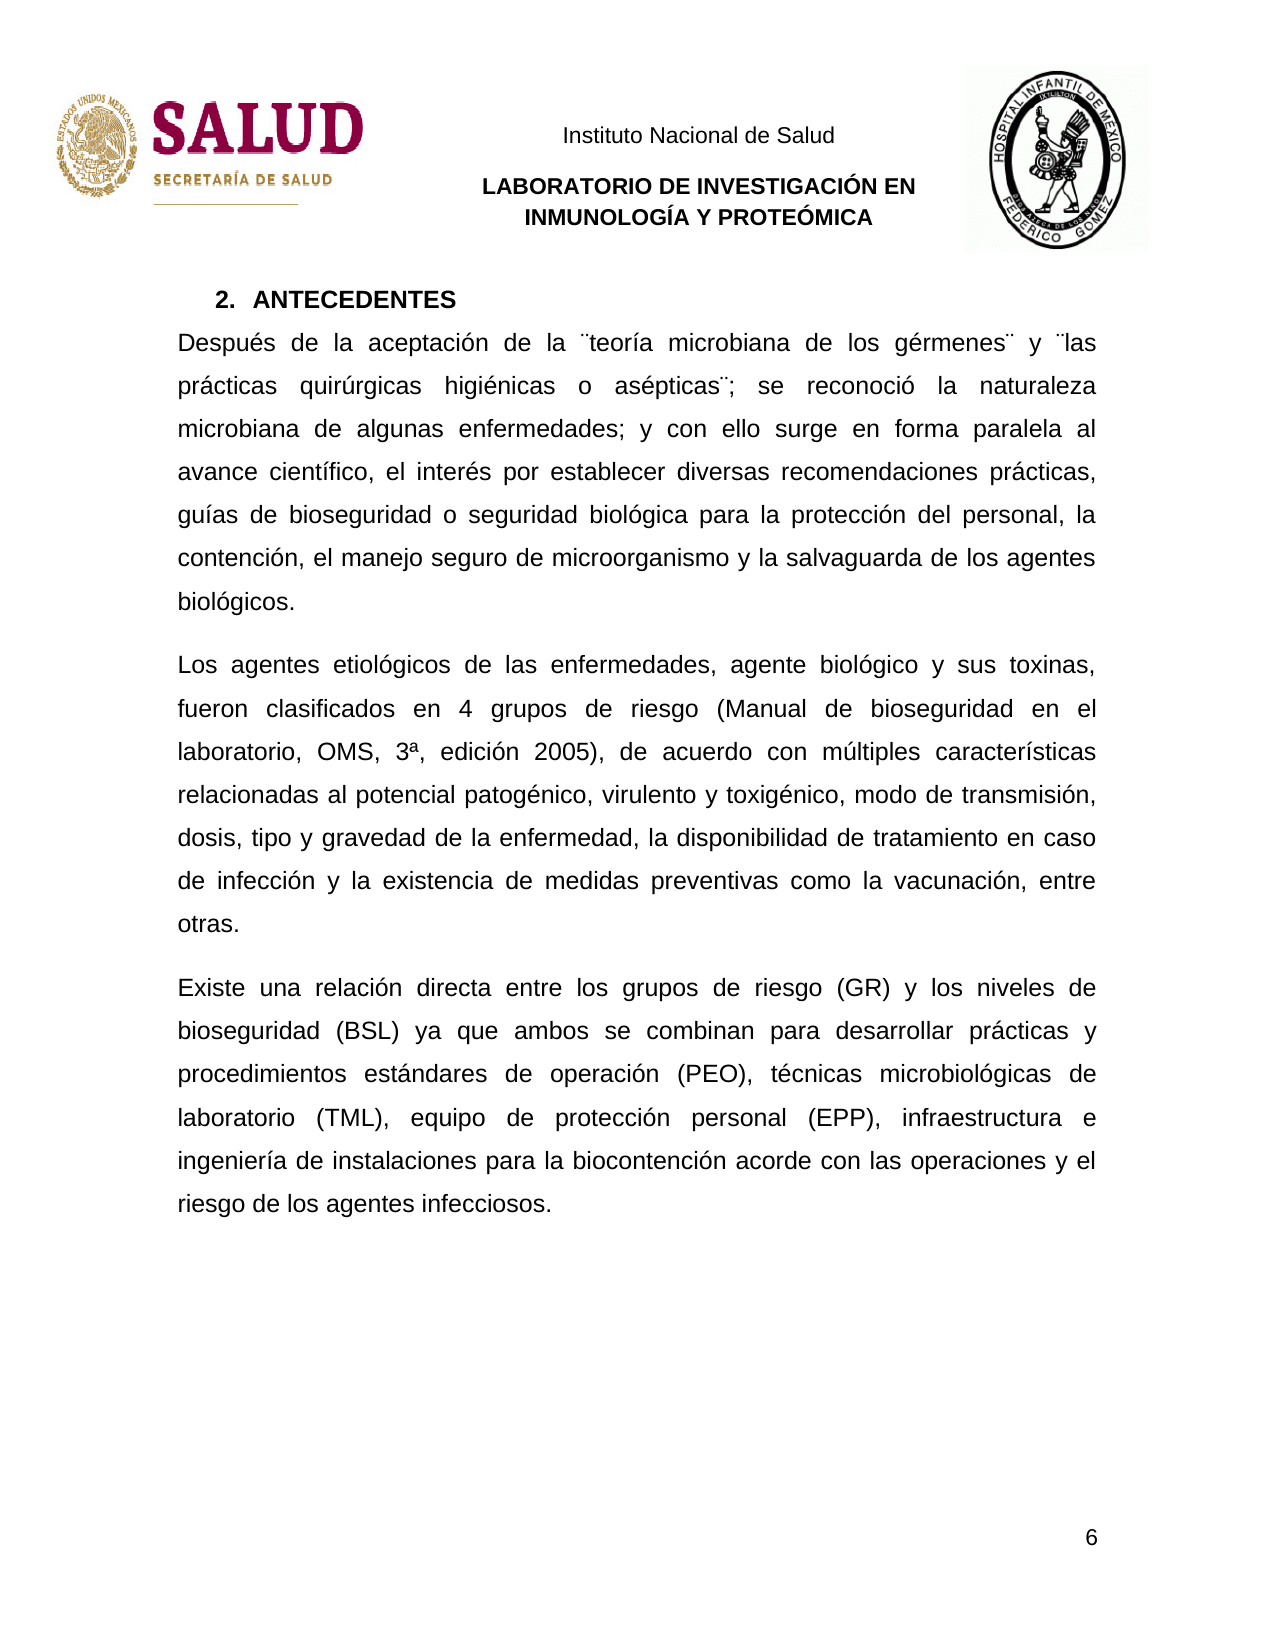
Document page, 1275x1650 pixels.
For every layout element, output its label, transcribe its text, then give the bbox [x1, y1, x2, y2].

text Después de la aceptación de la ¨teoría microbiana de los gérmenes¨ y ¨las prácticas quirúrgicas higiénicas o asépticas¨; se reconoció la naturaleza microbiana de algunas enfermedades; y con ello surge en forma paralela al avance científico, el interés por establecer diversas recomendaciones prácticas, guías de bioseguridad o seguridad biológica para la protección del personal, la contención, el manejo seguro de microorganismo y la salvaguarda de los agentes biológicos. [177, 328, 1098, 615]
subtitle ANTECEDENTES [215, 285, 1098, 313]
picture [963, 66, 1150, 252]
text Los agentes etiológicos de las enfermedades, agente biológico y sus toxinas, fueron clasificados en 4 grupos de riesgo (Manual de bioseguridad en el laboratorio, OMS, 3ª, edición 2005), de acuerdo con múltiples características relacionadas al potencial patogénico, virulento y toxigénico, modo de transmisión, dosis, tipo y gravedad de la enfermedad, la disponibilidad de tratamiento en caso de infección y la existencia de medidas preventivas como la vacunación, entre otras. [177, 651, 1098, 938]
picture [45, 83, 430, 205]
text Existe una relación directa entre los grupos de riesgo (GR) y los niveles de bioseguridad (BSL) ya que ambos se combinan para desarrollar prácticas y procedimientos estándares de operación (PEO), técnicas microbiológicas de laboratorio (TML), equipo de protección personal (EPP), infraestructura e ingeniería de instalaciones para la biocontención acorde con las operaciones y el riesgo de los agentes infecciosos. [177, 973, 1098, 1218]
